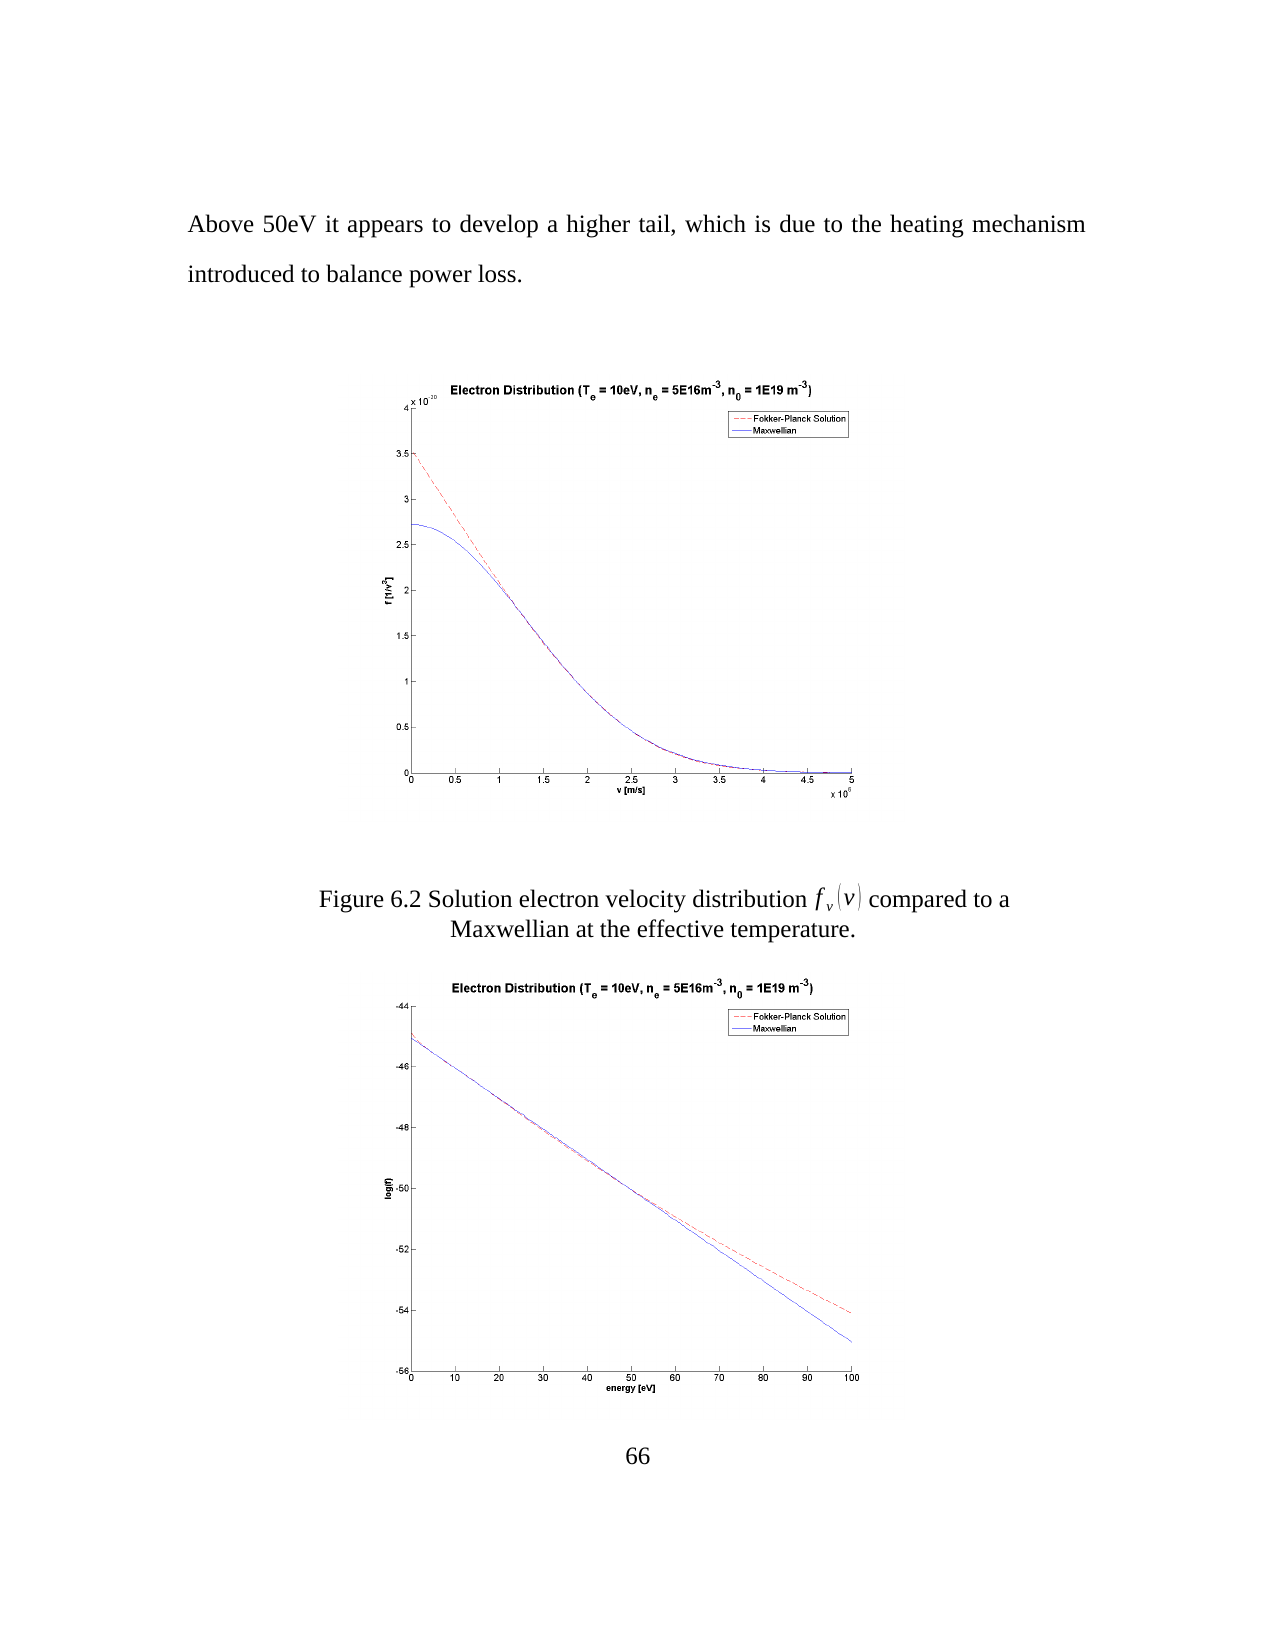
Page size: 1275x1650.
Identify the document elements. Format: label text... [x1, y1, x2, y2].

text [187, 187, 1087, 287]
subtitle Figure 6.2 Solution electron velocity distribution compared to a Maxwellian at the effective temperature. [319, 882, 1087, 943]
picture [337, 374, 905, 822]
picture [337, 972, 905, 1420]
